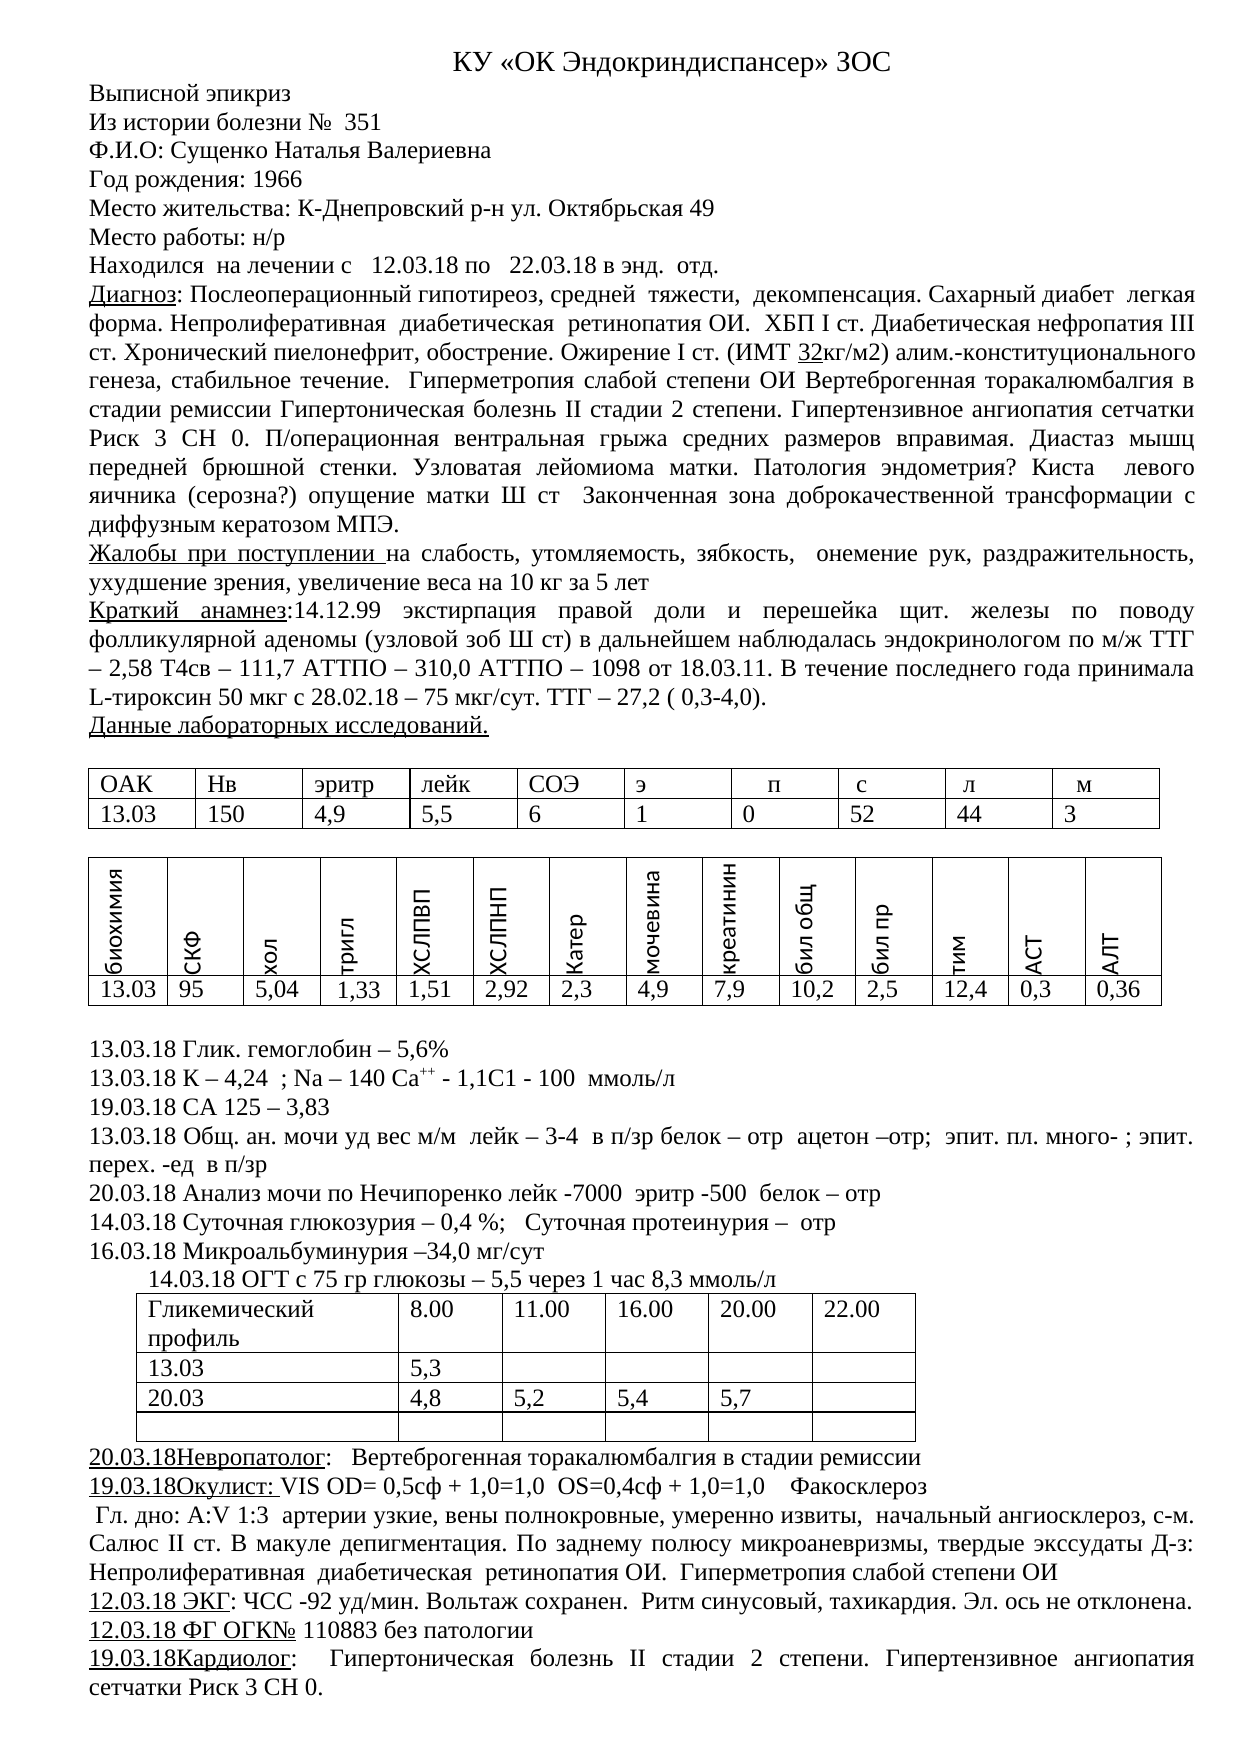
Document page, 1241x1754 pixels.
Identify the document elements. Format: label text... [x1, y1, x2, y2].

table_header бил пр [856, 858, 932, 975]
table_header п [732, 769, 838, 798]
table_cell 13.03 [89, 976, 167, 1005]
text 19.03.18Кардиолог: Гипертоническая болезнь II стадии 2 степени. Гипертензивное ангиопатия сетчатки Риск 3 СН 0. [89, 1643, 1196, 1701]
table_cell 12,4 [933, 976, 1008, 1005]
table_header СКФ [168, 858, 243, 975]
table_cell [606, 1353, 708, 1382]
table_header с [839, 769, 945, 798]
table_header ХСЛПВП [397, 858, 473, 975]
table_cell [399, 1413, 502, 1441]
text 12.03.18 ФГ ОГК№ 110883 без патологии [89, 1615, 1196, 1643]
text Место работы: н/р [89, 222, 1196, 250]
table_cell 13.03 [89, 799, 195, 827]
table_header Гликемический профиль [137, 1294, 398, 1352]
table_cell [813, 1383, 915, 1411]
table_header м [1053, 769, 1159, 798]
text 19.03.18 СА 125 – 3,83 [89, 1092, 1196, 1121]
table_cell 4,9 [303, 799, 409, 827]
table_header Катер [550, 858, 626, 975]
text Год рождения: 1966 [89, 164, 1196, 193]
table_cell 4,8 [399, 1383, 502, 1411]
table_cell [503, 1353, 605, 1382]
table_header АЛТ [1086, 858, 1161, 975]
table_cell 5,2 [503, 1383, 605, 1411]
table_header 20.00 [709, 1294, 812, 1352]
text Гл. дно: А:V артерии узкие, вены полнокровные, умеренно извиты, начальный ангиосклероз, с-м. Салюс II ст. В макуле депигментация. По заднему полюсу микроаневризмы, твердые экссудаты Д-з: Непролиферативная диабетическая ретинопатия ОИ. Гиперметропия слабой степени ОИ [89, 1500, 1196, 1586]
table_cell [137, 1413, 398, 1441]
table_header эритр [303, 769, 409, 798]
text 14.03.18 ОГТ с 75 гр глюкозы – 5,5 через 1 час 8,3 ммоль/л [148, 1264, 1196, 1293]
table_header мочевина [627, 858, 702, 975]
table_cell 44 [946, 799, 1052, 827]
text Диагноз: Послеоперационный гипотиреоз, средней тяжести, декомпенсация. Сахарный диабет легкая форма. Непролиферативная диабетическая ретинопатия ОИ. ХБП I ст. Диабетическая нефропатия III ст. Хронический пиелонефрит, обострение. Ожирение I ст. (ИМТ 32кг/м2) алим.-конституционального генеза, стабильное течение. Гиперметропия слабой степени ОИ Вертеброгенная торакалюмбалгия в стадии ремиссии Гипертоническая болезнь II стадии 2 степени. Гипертензивное ангиопатия сетчатки Риск 3 СН 0. П/операционная вентральная грыжа средних размеров вправимая. Диастаз мышц передней брюшной стенки. Узловатая лейомиома матки. Патология эндометрия? Киста левого яичника (серозна?) опущение матки Ш ст Законченная зона доброкачественной трансформации с диффузным кератозом МПЭ. [89, 279, 1196, 538]
table_header тригл [321, 858, 396, 975]
text 12.03.18 ЭКГ: ЧСС -92 уд/мин. Вольтаж Ритм синусовый, тахикардия. Эл. ось не отклонена. [89, 1586, 1196, 1615]
table_cell 52 [839, 799, 945, 827]
table_cell 5,04 [244, 976, 320, 1005]
table_cell 2,5 [856, 976, 932, 1005]
table_header бил общ [780, 858, 855, 975]
text Место жительства: К-Днепровский р-н ул. Октябрьская 49 [89, 193, 1196, 222]
table_header Нв [196, 769, 302, 798]
table_cell 6 [518, 799, 624, 827]
table_header э [625, 769, 731, 798]
text Жалобы при поступлении на слабость, утомляемость, зябкость, онемение рук, раздражительность, ухудшение зрения, увеличение веса на 10 кг за 5 лет [89, 538, 1196, 595]
text 13.03.18 К – 4,24 ; Nа – 140 Са++ - 1,1С1 - 100 ммоль/л [89, 1063, 1196, 1092]
text 14.03.18 Суточная глюкозурия – 0,4 %; Суточная протеинурия – отр [89, 1207, 1196, 1236]
table_header АСТ [1009, 858, 1085, 975]
text Краткий анамнез:14.12.99 экстирпация правой доли и перешейка щит. железы по поводу фолликулярной аденомы (узловой зоб Ш ст) в дальнейшем наблюдалась эндокринологом по м/ж ТТГ – 2,58 Т4св – 111,7 АТТПО – 310,0 АТТПО – 1098 от 18.03.11. В течение последнего года принимала L-тироксин 50 мкг с 28.02.18 – 75 мкг/сут. ТТГ – 27,2 ( 0,3-4,0). [89, 595, 1196, 710]
subtitle Из истории болезни № 351 [89, 107, 1196, 135]
table_cell 7,9 [703, 976, 779, 1005]
table_cell 4,9 [627, 976, 702, 1005]
subtitle 13.03.18 Общ. ан. мочи уд вес м/м лейк – 3-4 в п/зр белок – отр ацетон –отр; эпит. пл. много- ; эпит. перех. -ед в п/зр [89, 1121, 1196, 1178]
table_cell 5,7 [709, 1383, 812, 1411]
text 20.03.18Невропатолог: Вертеброгенная торакалюмбалгия в стадии ремиссии [89, 1442, 1196, 1471]
table_header хол [244, 858, 320, 975]
table_header л [946, 769, 1052, 798]
subtitle 16.03.18 Микроальбуминурия –34,0 мг/сут [89, 1236, 1196, 1264]
text на лечении с 12.03.18 по 22.03.18 в отд. [89, 250, 1196, 279]
table_cell 2,92 [474, 976, 549, 1005]
table_cell 0,36 [1086, 976, 1161, 1005]
table_header биохимия [89, 858, 167, 975]
table_cell [813, 1413, 915, 1441]
text 19.03.18Окулист: VIS OD= 0,5сф + 1,0=1,0 OS=0,4сф + 1,0=1,0 Факосклероз [89, 1471, 1196, 1500]
table_header лейк [411, 769, 517, 798]
table_cell [813, 1353, 915, 1382]
subtitle Выписной эпикриз [89, 78, 1202, 107]
table_cell 10,2 [780, 976, 855, 1005]
table_cell 2,3 [550, 976, 626, 1005]
subtitle Ф.И.О: Сущенко Наталья Валериевна [89, 135, 1196, 164]
text 13.03.18 Глик. гемоглобин – 5,6% [89, 1034, 1196, 1063]
table_cell 0,3 [1009, 976, 1085, 1005]
table_header 11.00 [503, 1294, 605, 1352]
text 20.03.18 Анализ мочи по Нечипоренко лейк -7000 эритр -500 белок – отр [89, 1178, 1196, 1207]
table_cell [503, 1413, 605, 1441]
table_cell 13.03 [137, 1353, 398, 1382]
text Данные лабораторных исследований. [89, 710, 1196, 739]
table_cell 95 [168, 976, 243, 1005]
table_cell 1,33 [321, 976, 396, 1005]
table_header креатинин [703, 858, 779, 975]
table_cell 1 [625, 799, 731, 827]
table_cell 5,4 [606, 1383, 708, 1411]
table_cell 0 [732, 799, 838, 827]
table_header 16.00 [606, 1294, 708, 1352]
table_cell 20.03 [137, 1383, 398, 1411]
table_cell [709, 1353, 812, 1382]
table_header СОЭ [518, 769, 624, 798]
table_cell 5,5 [411, 799, 517, 827]
table_cell 5,3 [399, 1353, 502, 1382]
table_cell 150 [196, 799, 302, 827]
table_header тим [933, 858, 1008, 975]
table_cell [606, 1413, 708, 1441]
table_cell 1,51 [397, 976, 473, 1005]
table_cell [709, 1413, 812, 1441]
table_header 22.00 [813, 1294, 915, 1352]
table_header ХСЛПНП [474, 858, 549, 975]
table_header 8.00 [399, 1294, 502, 1352]
table_cell 3 [1053, 799, 1159, 827]
table_header ОАК [89, 769, 195, 798]
